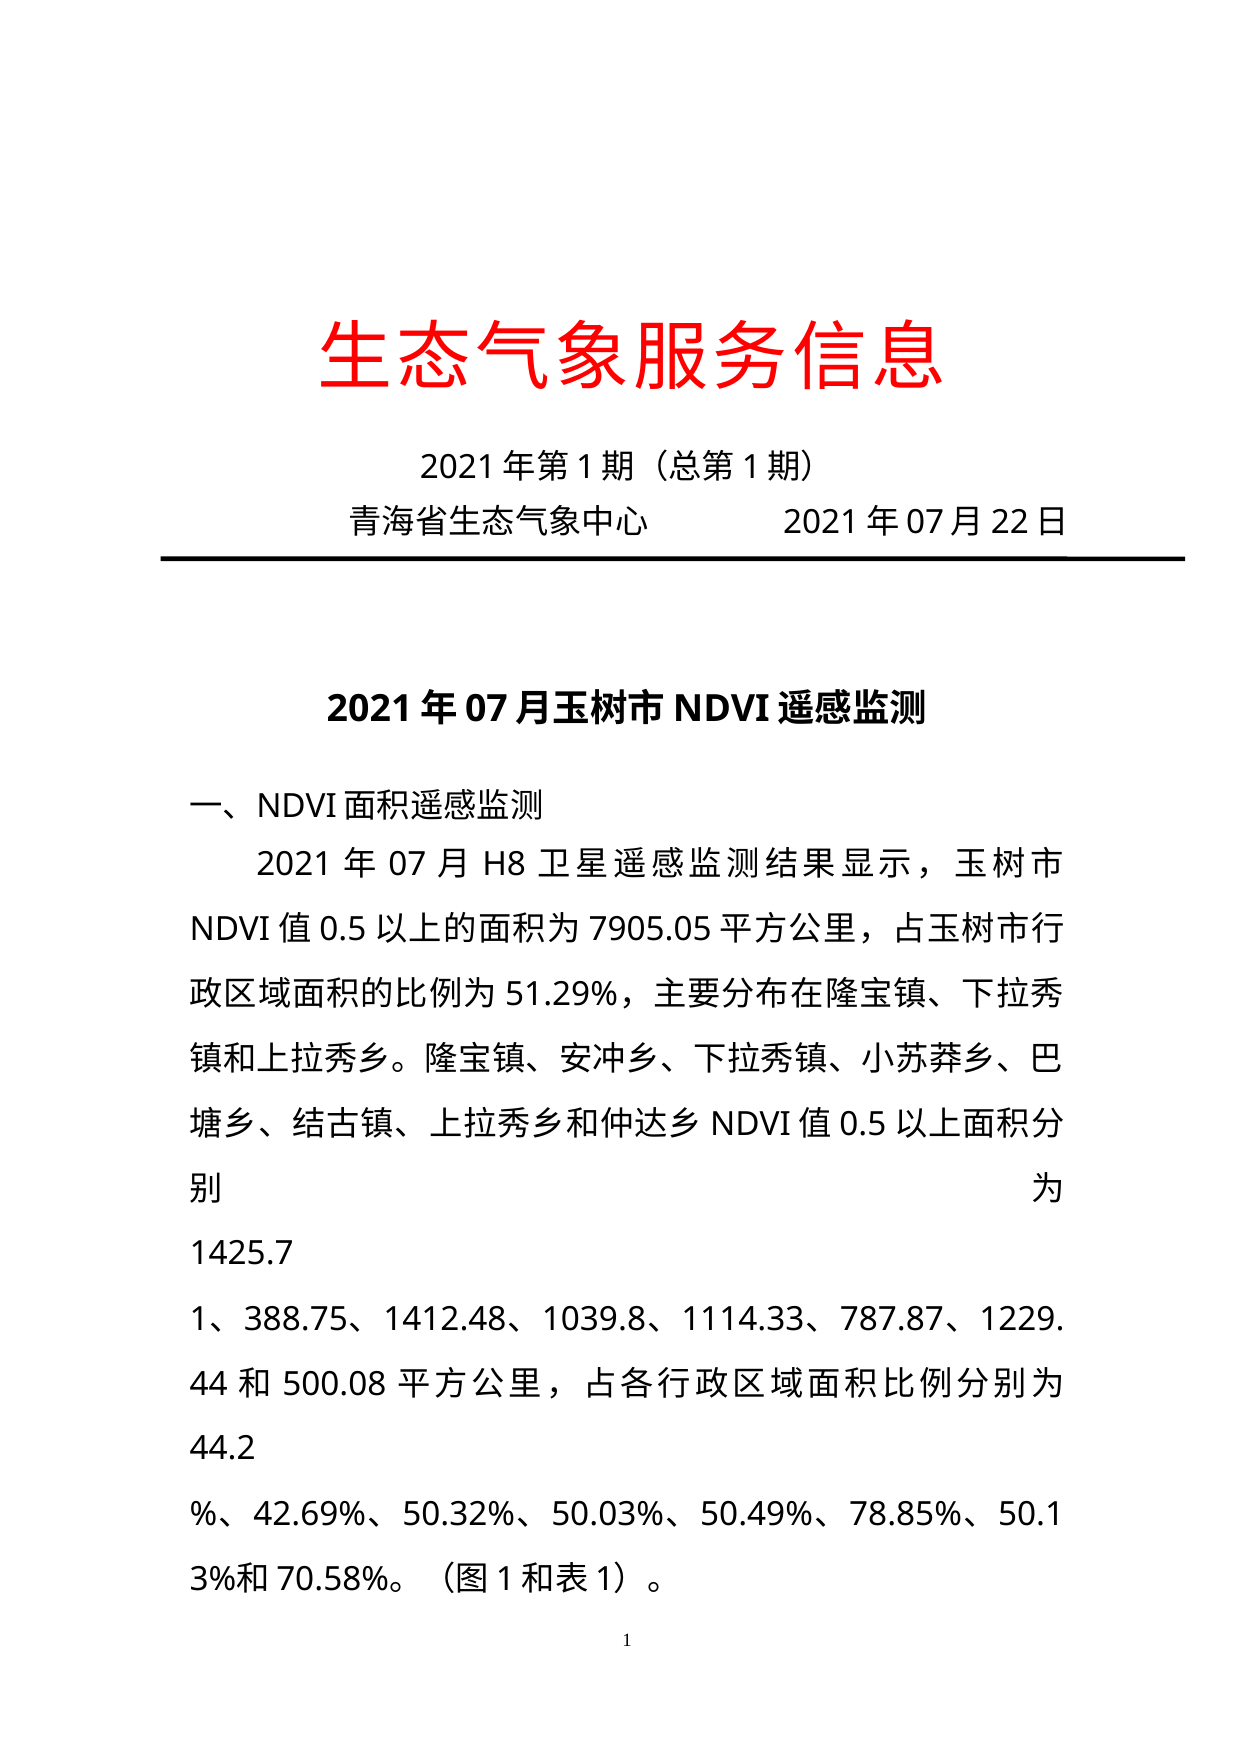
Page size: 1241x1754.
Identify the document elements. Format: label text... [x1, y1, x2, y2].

text 青海省生态气象中心 2021年07月22日 [204, 497, 1069, 543]
text 2021年07月玉树市NDVI遥感监测 [189, 673, 1064, 738]
text 生态气象服务信息 [189, 286, 1074, 416]
text 一、NDVI面积遥感监测 [189, 770, 1064, 829]
text 2021年第1期（总第1期） [189, 432, 1064, 497]
text 2021年07月H8卫星遥感监测结果显示，玉树市NDVI值0.5以上的面积为7905.05平方公里，占玉树市行政区域面积的比例为51.29%，主要分布在隆宝镇、下拉秀镇和上拉秀乡。隆宝镇、安冲乡、下拉秀镇、小苏莽乡、巴塘乡、结古镇、上拉秀乡和仲达乡NDVI值0.5以上面积分别为1425.71、388.75、1412.48、1039.8、1114.33、787.87、1229.44和500.08平方公里，占各行政区域面积比例分别为44.2%、42.69%、50.32%、50.03%、50.49%、78.85%、50.13%和70.58%。（图1和表1）。 [189, 829, 1064, 1609]
